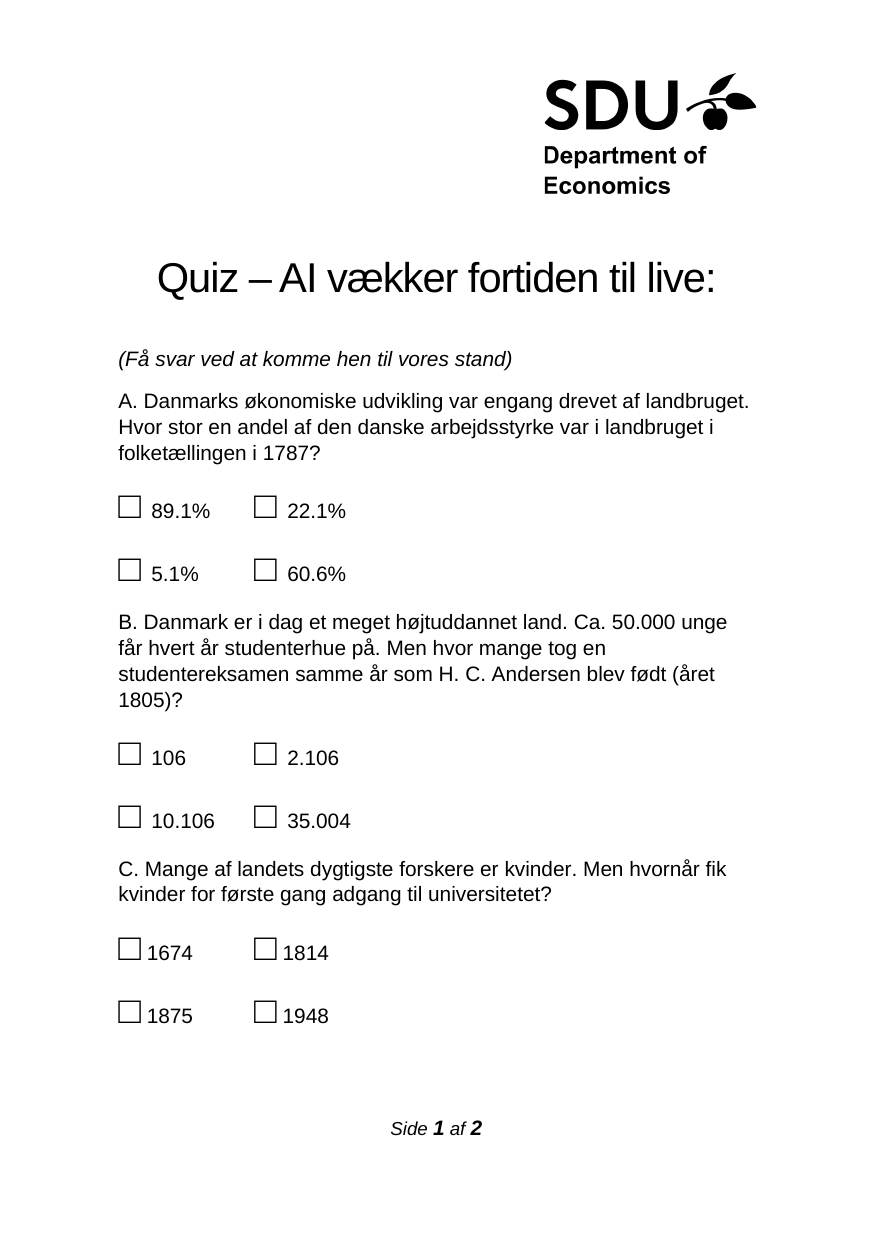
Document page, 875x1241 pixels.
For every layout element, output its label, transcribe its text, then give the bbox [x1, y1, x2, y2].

text □ 1875 □ 1948 [118, 988, 756, 1031]
picture [544, 73, 757, 194]
text □ 10.106 □ 35.004 [118, 793, 756, 836]
text □ 89.1% □ 22.1% [118, 483, 756, 527]
text □ 1674 □ 1814 [118, 925, 756, 968]
title Quiz – AI vækker fortiden til live: [118, 242, 756, 304]
text B. Danmark er i dag et meget højtuddannet land. Ca. 50.000 unge får hvert år studenterhue på. Men hvor mange tog en studentereksamen samme år som H. C. Andersen blev født (året 1805)? [118, 610, 756, 711]
text A. Danmarks økonomiske udvikling var engang drevet af landbruget. Hvor stor en andel af den danske arbejdsstyrke var i landbruget i folketællingen i 1787? [118, 389, 756, 465]
text C. Mange af landets dygtigste forskere er kvinder. Men hvornår fik kvinder for første gang adgang til universitetet? [118, 856, 756, 906]
text (Få svar ved at komme hen til vores stand) [118, 347, 756, 371]
text □ 5.1% □ 60.6% [118, 547, 756, 590]
text □ 106 □ 2.106 [118, 730, 756, 773]
